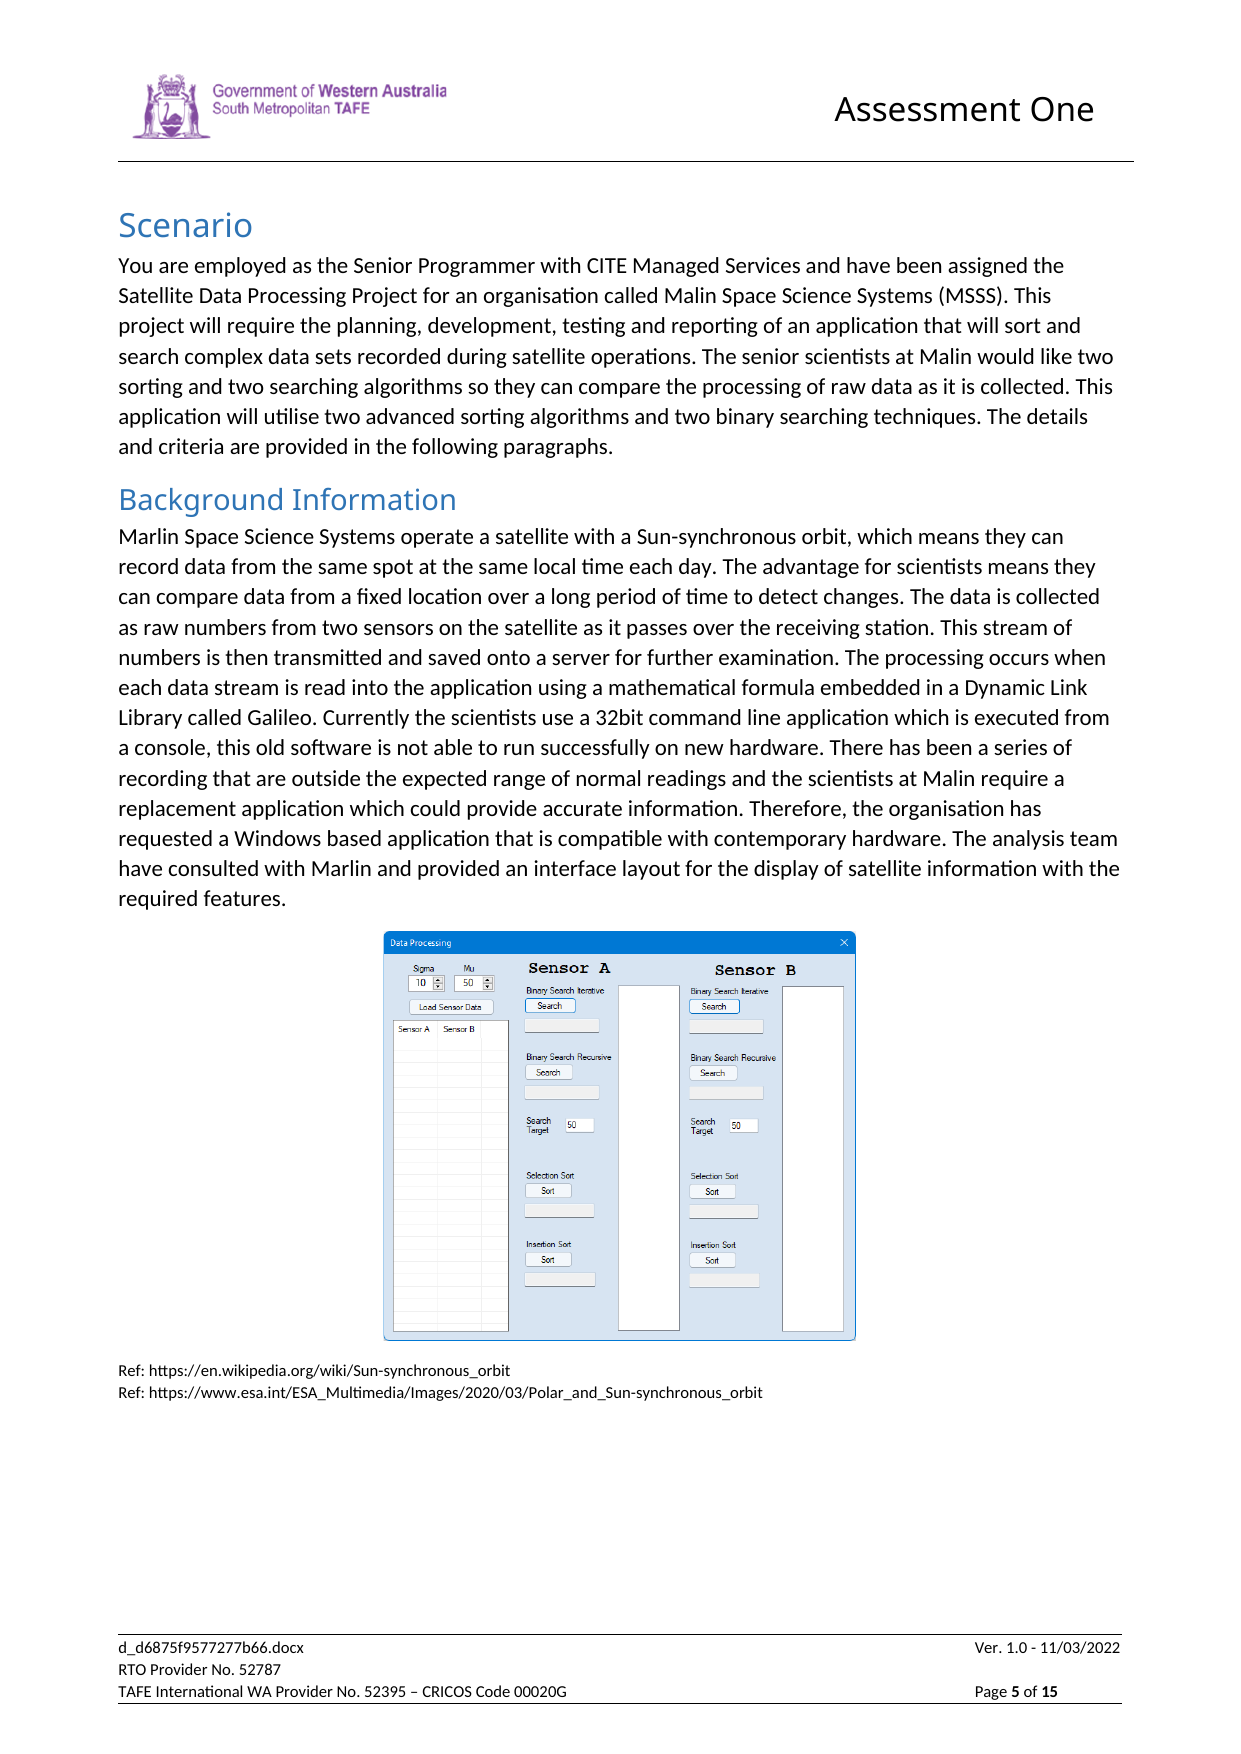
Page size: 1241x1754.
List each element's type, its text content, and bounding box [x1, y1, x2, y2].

picture [383, 931, 857, 1342]
subtitle Scenario [118, 202, 1122, 248]
subtitle Background Information [118, 479, 1122, 519]
picture [132, 74, 447, 139]
text Marlin Space Science Systems operate a satellite with a Sun-synchronous orbit, which means they can record data from the same spot at the same local time each day. The advantage for scientists means they can compare data from a fixed location over a long period of time to detect changes. The data is collected as raw numbers from two sensors on the satellite as it passes over the receiving station. This stream of numbers is then transmitted and saved onto a server for further examination. The processing occurs when each data stream is read into the application using a mathematical formula embedded in a Dynamic Link Library called Galileo. Currently the scientists use a 32bit command line application which is executed from a console, this old software is not able to run successfully on new hardware. There has been a series of recording that are outside the expected range of normal readings and the scientists at Malin require a replacement application which could provide accurate information. Therefore, the organisation has requested a Windows based application that is compatible with contemporary hardware. The analysis team have consulted with Marlin and provided an interface layout for the display of satellite information with the required features. [118, 522, 1122, 913]
text Ref: https://en.wikipedia.org/wiki/Sun-synchronous_orbit [118, 1360, 1122, 1381]
text Ref: https://www.esa.int/ESA_Multimedia/Images/2020/03/Polar_and_Sun-synchronous_orbit [118, 1382, 1122, 1402]
text You are employed as the Senior Programmer with CITE Managed Services and have been assigned the Satellite Data Processing Project for an organisation called Malin Space Science Systems (MSSS). This project will require the planning, development, testing and reporting of an application that will sort and search complex data sets recorded during satellite operations. The senior scientists at Malin would like two sorting and two searching algorithms so they can compare the processing of raw data as it is collected. This application will utilise two advanced sorting algorithms and two binary searching techniques. The details and criteria are provided in the following paragraphs. [118, 251, 1122, 460]
